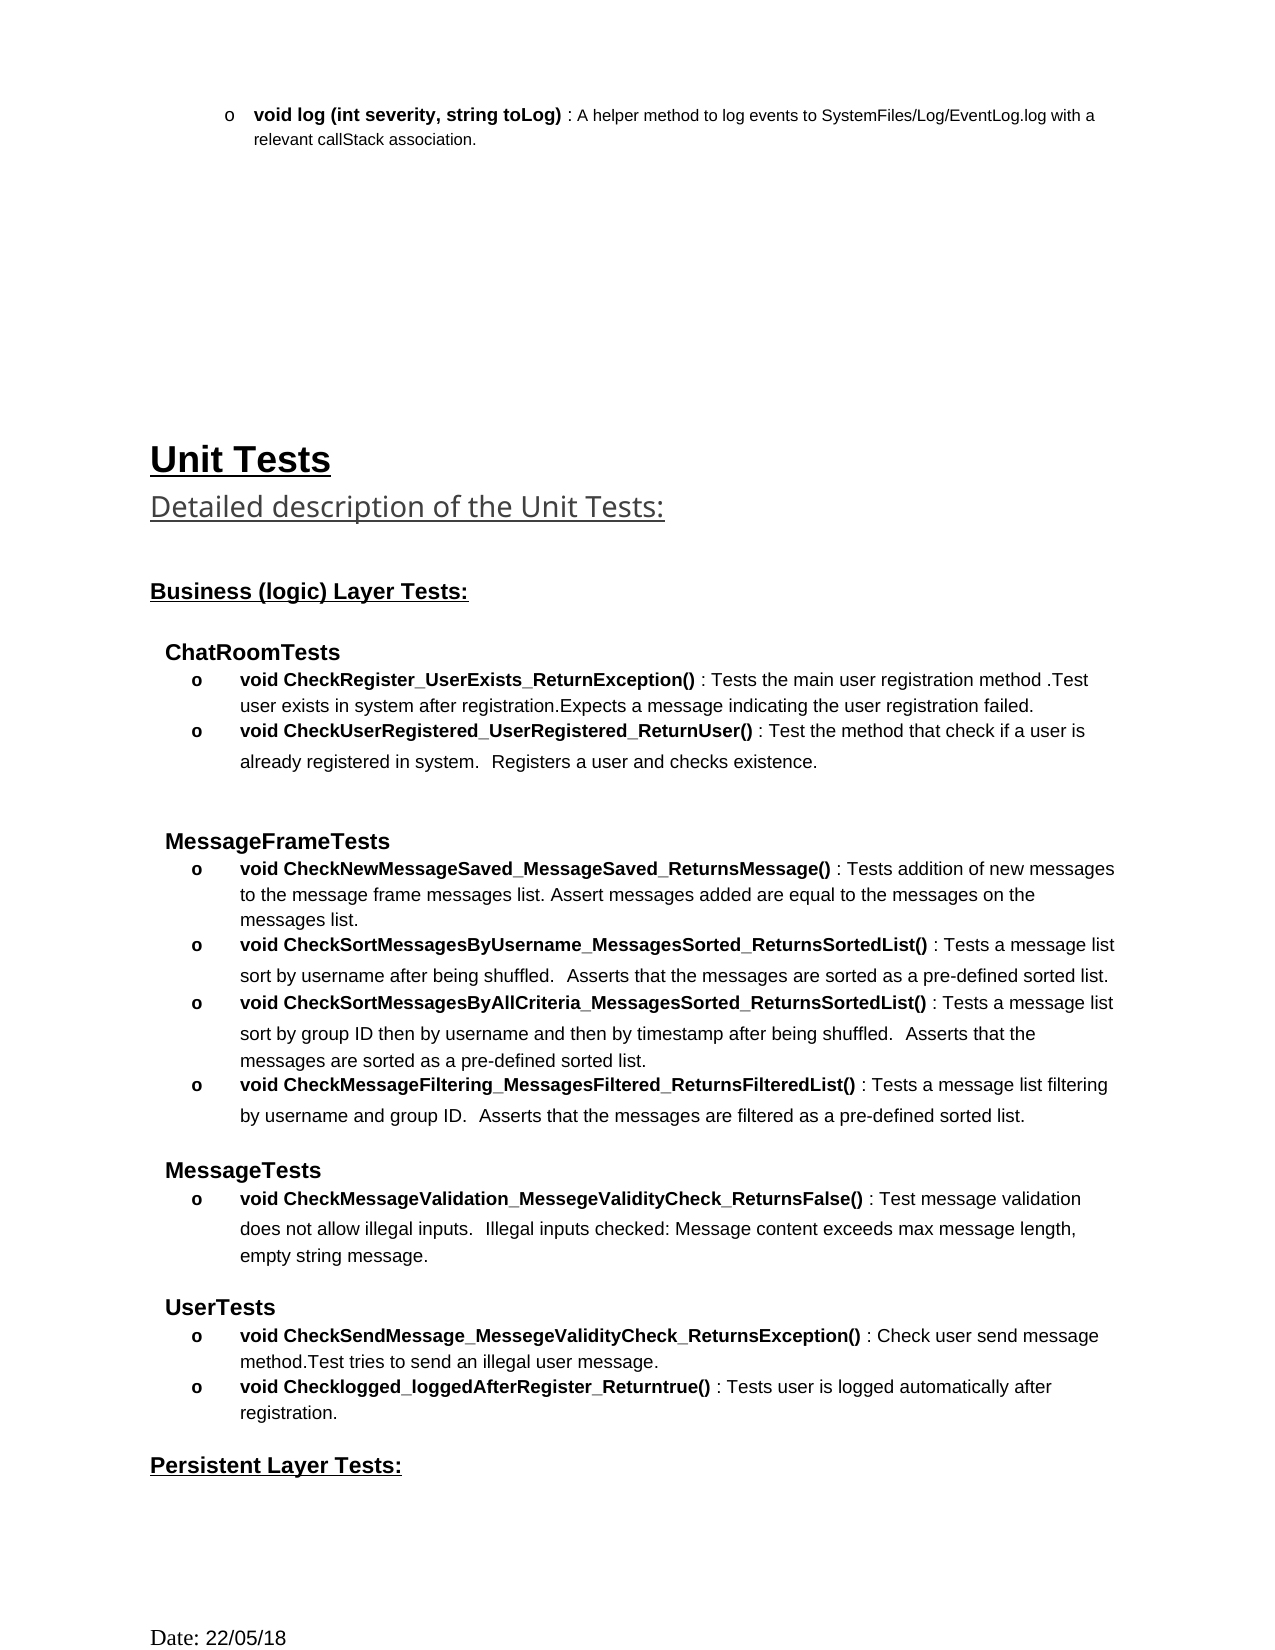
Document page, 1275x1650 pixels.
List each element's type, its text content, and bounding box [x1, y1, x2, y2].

text ChatRoomTests [165, 638, 1125, 665]
text Business (logic) Layer Tests: [150, 578, 1125, 604]
list void CheckMessageFiltering_MessagesFiltered_ReturnsFilteredList() : Tests a message list filtering by username and group ID. Asserts that the messages are filtered as a pre-defined sorted list. [202, 1074, 1125, 1128]
text UserTests [165, 1294, 1125, 1321]
text Unit Tests [150, 437, 1125, 480]
list void CheckRegister_UserExists_ReturnException() : Tests the main user registration method .Test user exists in system after registration.Expects a message indicating the user registration failed. [202, 669, 1125, 717]
text MessageTests [165, 1157, 1125, 1183]
list void CheckSortMessagesByUsername_MessagesSorted_ReturnsSortedList() : Tests a message list sort by username after being shuffled. Asserts that the messages are sorted as a pre-defined sorted list. [202, 934, 1125, 988]
text Persistent Layer Tests: [150, 1452, 1125, 1478]
text Detailed description of the Unit Tests: [150, 487, 1125, 526]
list void CheckMessageValidation_MessegeValidityCheck_ReturnsFalse() : Test message validation does not allow illegal inputs. Illegal inputs checked: Message content exceeds max message length, empty string message. [202, 1187, 1125, 1266]
list void CheckSortMessagesByAllCriteria_MessagesSorted_ReturnsSortedList() : Tests a message list sort by group ID then by username and then by timestamp after being shuffled. Asserts that the messages are sorted as a pre-defined sorted list. [202, 992, 1125, 1071]
text MessageFrameTests [165, 828, 1125, 854]
list void CheckNewMessageSaved_MessageSaved_ReturnsMessage() : Tests addition of new messages to the message frame messages list. Assert messages added are equal to the messages on the messages list. [202, 858, 1125, 931]
list void CheckUserRegistered_UserRegistered_ReturnUser() : Test the method that check if a user is already registered in system. Registers a user and checks existence. [202, 720, 1125, 774]
list void Checklogged_loggedAfterRegister_Returntrue() : Tests user is logged automatically after registration. [202, 1376, 1125, 1424]
list void CheckSendMessage_MessegeValidityCheck_ReturnsException() : Check user send message method.Test tries to send an illegal user message. [202, 1324, 1125, 1372]
list void log (int severity, string toLog) : A helper method to log events to SystemFiles/Log/EventLog.log with a relevant callStack association. [224, 103, 1125, 149]
